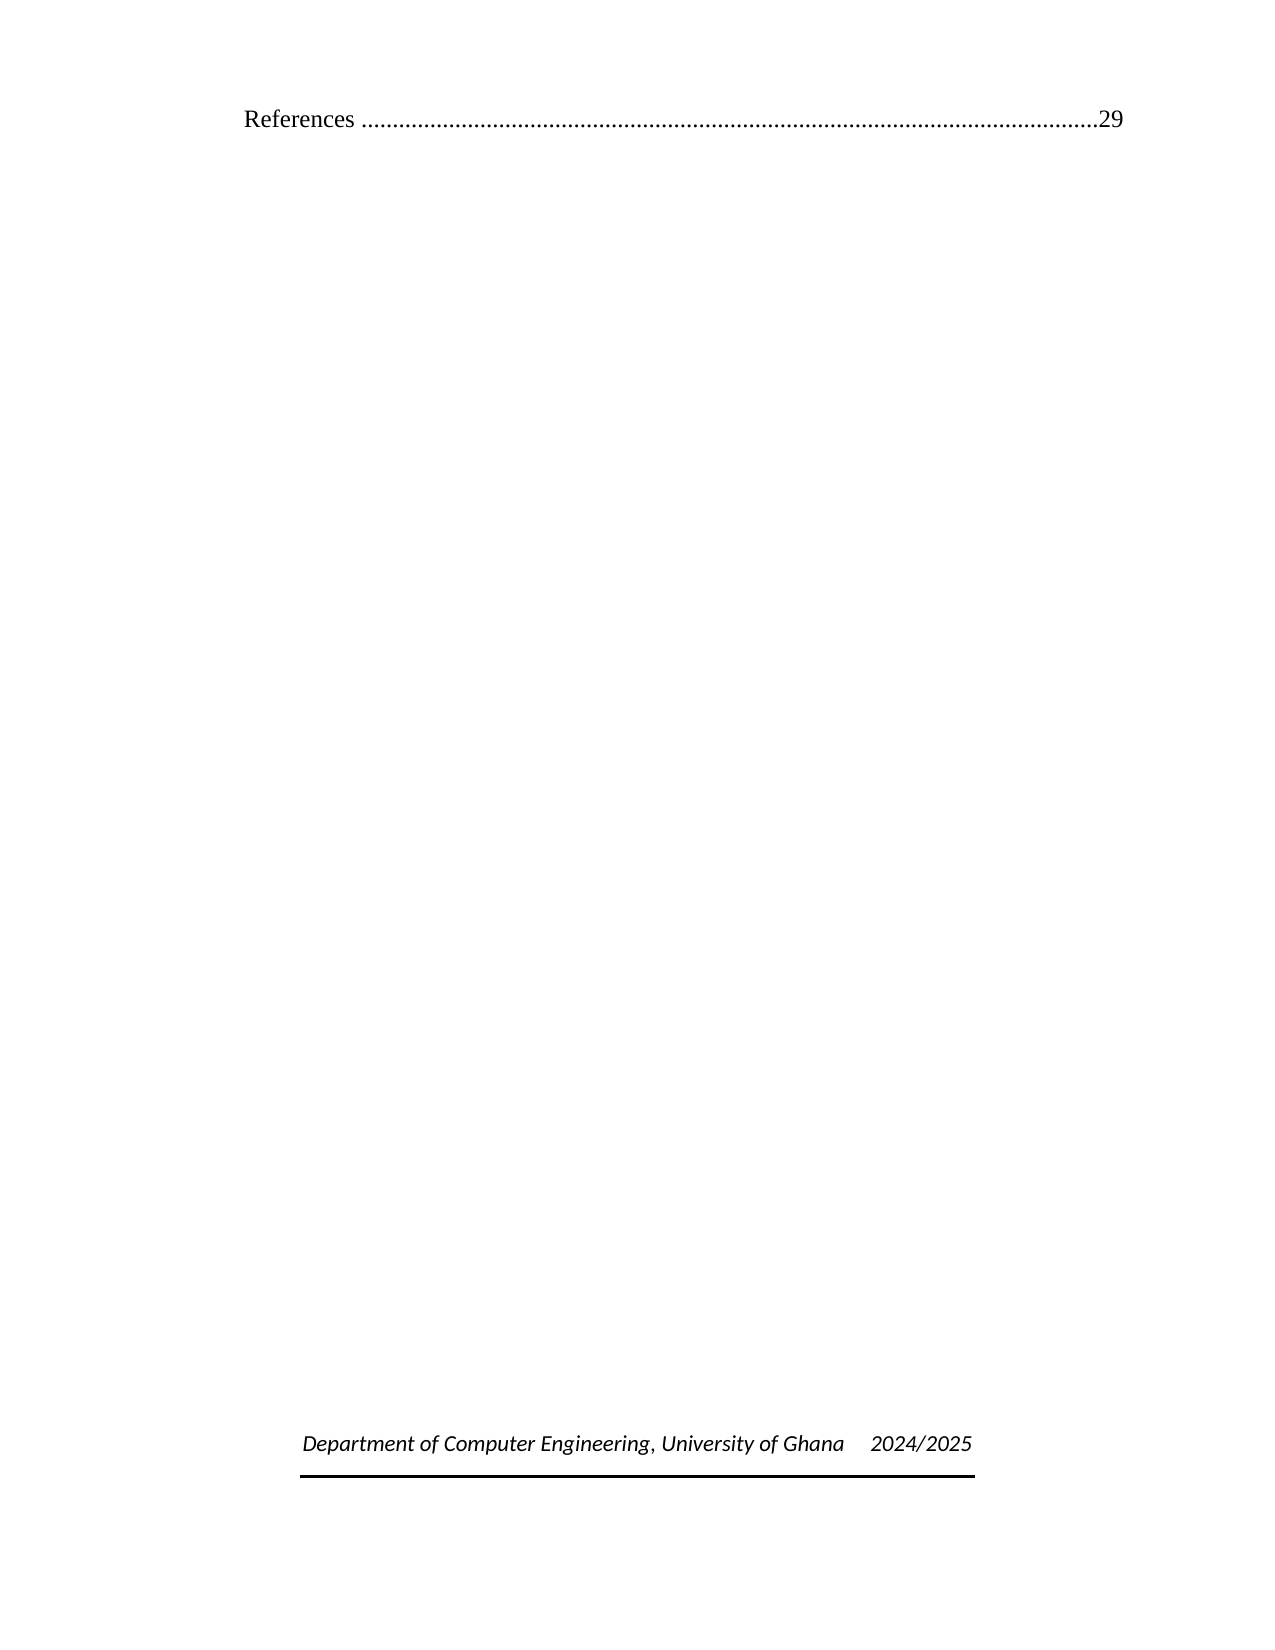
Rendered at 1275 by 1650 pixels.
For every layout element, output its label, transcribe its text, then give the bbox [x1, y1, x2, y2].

text References ......................................................................................................................29 [150, 104, 1125, 133]
